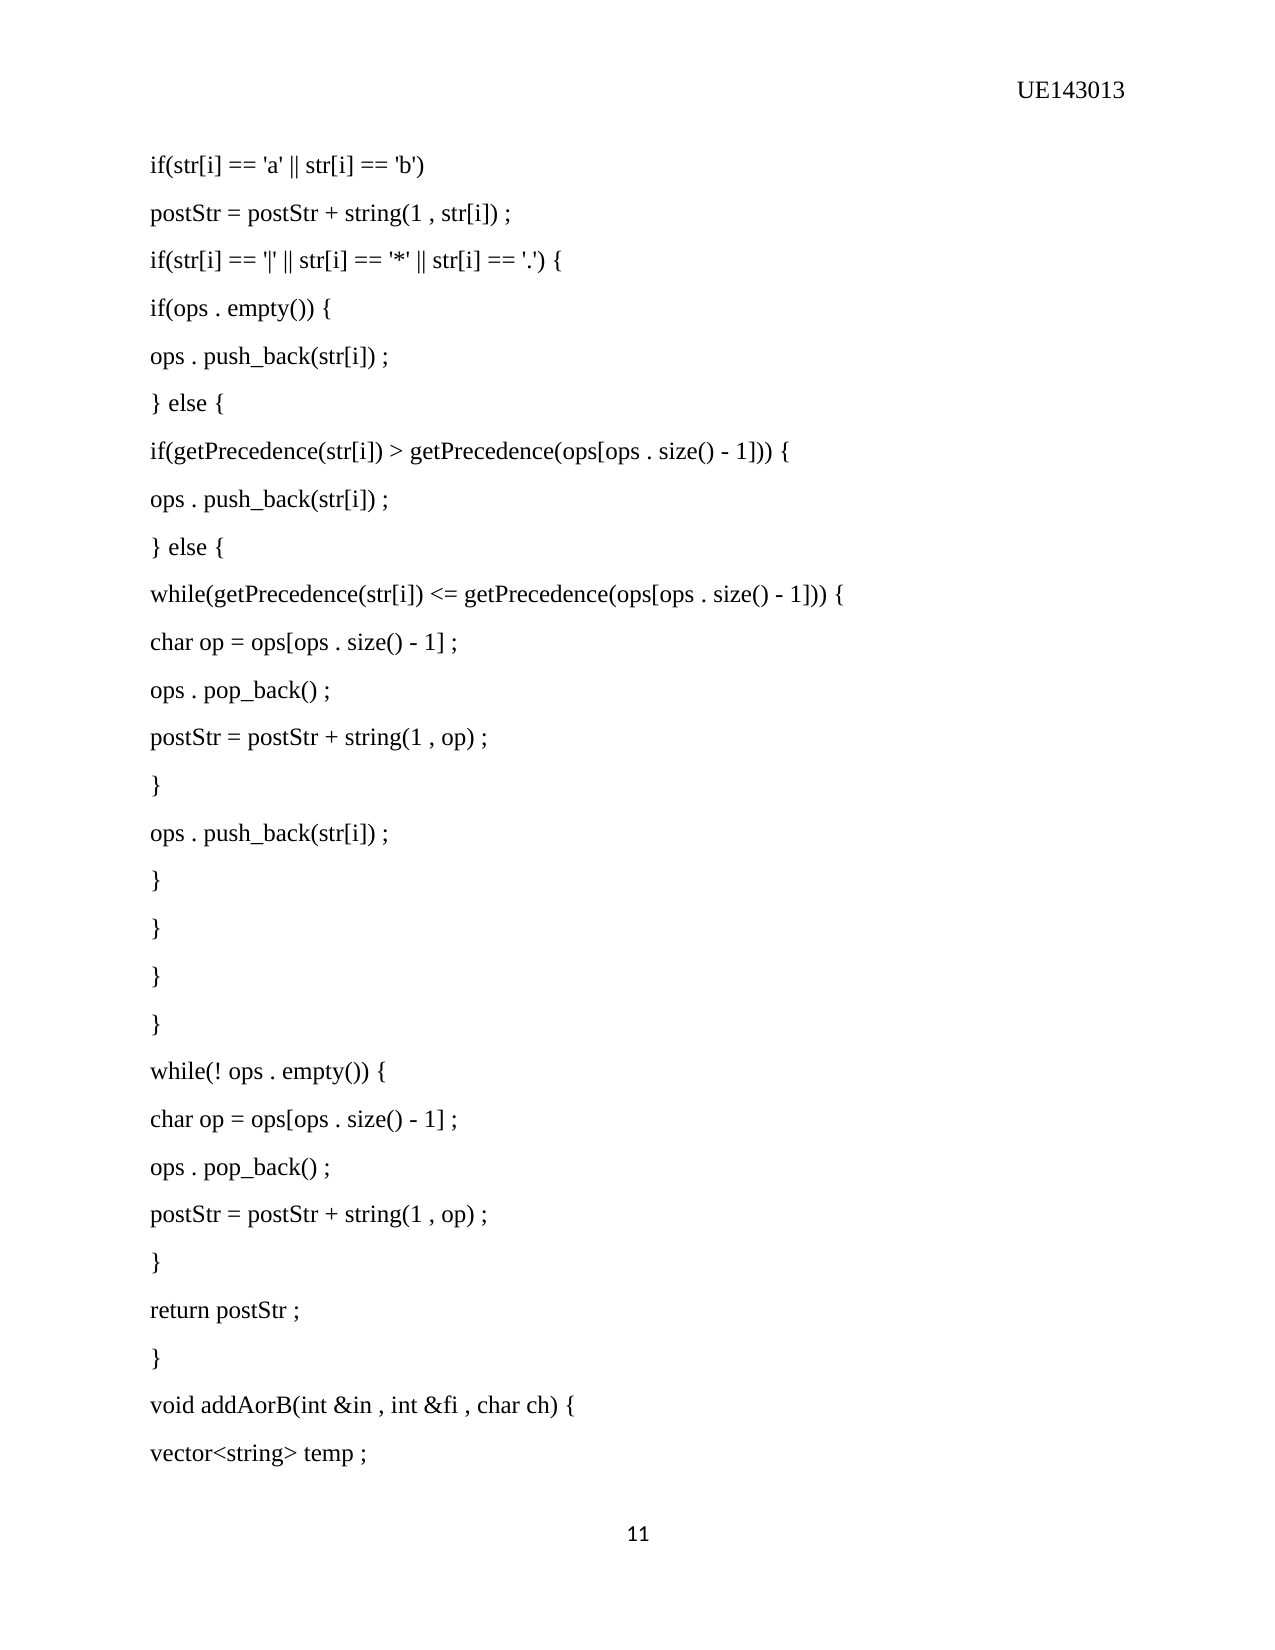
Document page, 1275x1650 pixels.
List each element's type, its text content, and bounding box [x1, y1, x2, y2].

text } [150, 961, 1125, 990]
text return postStr ; [150, 1295, 1125, 1324]
text if(getPrecedence(str[i]) > getPrecedence(ops[ops . size() - 1])) { [150, 436, 1125, 465]
text } [150, 1343, 1125, 1371]
text if(str[i] == 'a' || str[i] == 'b') [150, 150, 1125, 179]
text postStr = postStr + string(1 , op) ; [150, 722, 1125, 751]
text ops . push_back(str[i]) ; [150, 818, 1125, 847]
text } [150, 866, 1125, 894]
text } [150, 1247, 1125, 1276]
text if(str[i] == '|' || str[i] == '*' || str[i] == '.') { [150, 245, 1125, 274]
text char op = ops[ops . size() - 1] ; [150, 627, 1125, 656]
text ops . pop_back() ; [150, 675, 1125, 703]
text if(ops . empty()) { [150, 293, 1125, 322]
text while(! ops . empty()) { [150, 1056, 1125, 1085]
text } [150, 913, 1125, 942]
text } else { [150, 388, 1125, 417]
text while(getPrecedence(str[i]) <= getPrecedence(ops[ops . size() - 1])) { [150, 579, 1125, 608]
text } else { [150, 532, 1125, 560]
text postStr = postStr + string(1 , str[i]) ; [150, 198, 1125, 226]
text postStr = postStr + string(1 , op) ; [150, 1199, 1125, 1228]
text ops . pop_back() ; [150, 1152, 1125, 1181]
text vector<string> temp ; [150, 1438, 1125, 1467]
text char op = ops[ops . size() - 1] ; [150, 1104, 1125, 1133]
text ops . push_back(str[i]) ; [150, 484, 1125, 513]
text ops . push_back(str[i]) ; [150, 341, 1125, 369]
text void addAorB(int &in , int &fi , char ch) { [150, 1390, 1125, 1419]
text } [150, 770, 1125, 799]
text } [150, 1009, 1125, 1037]
